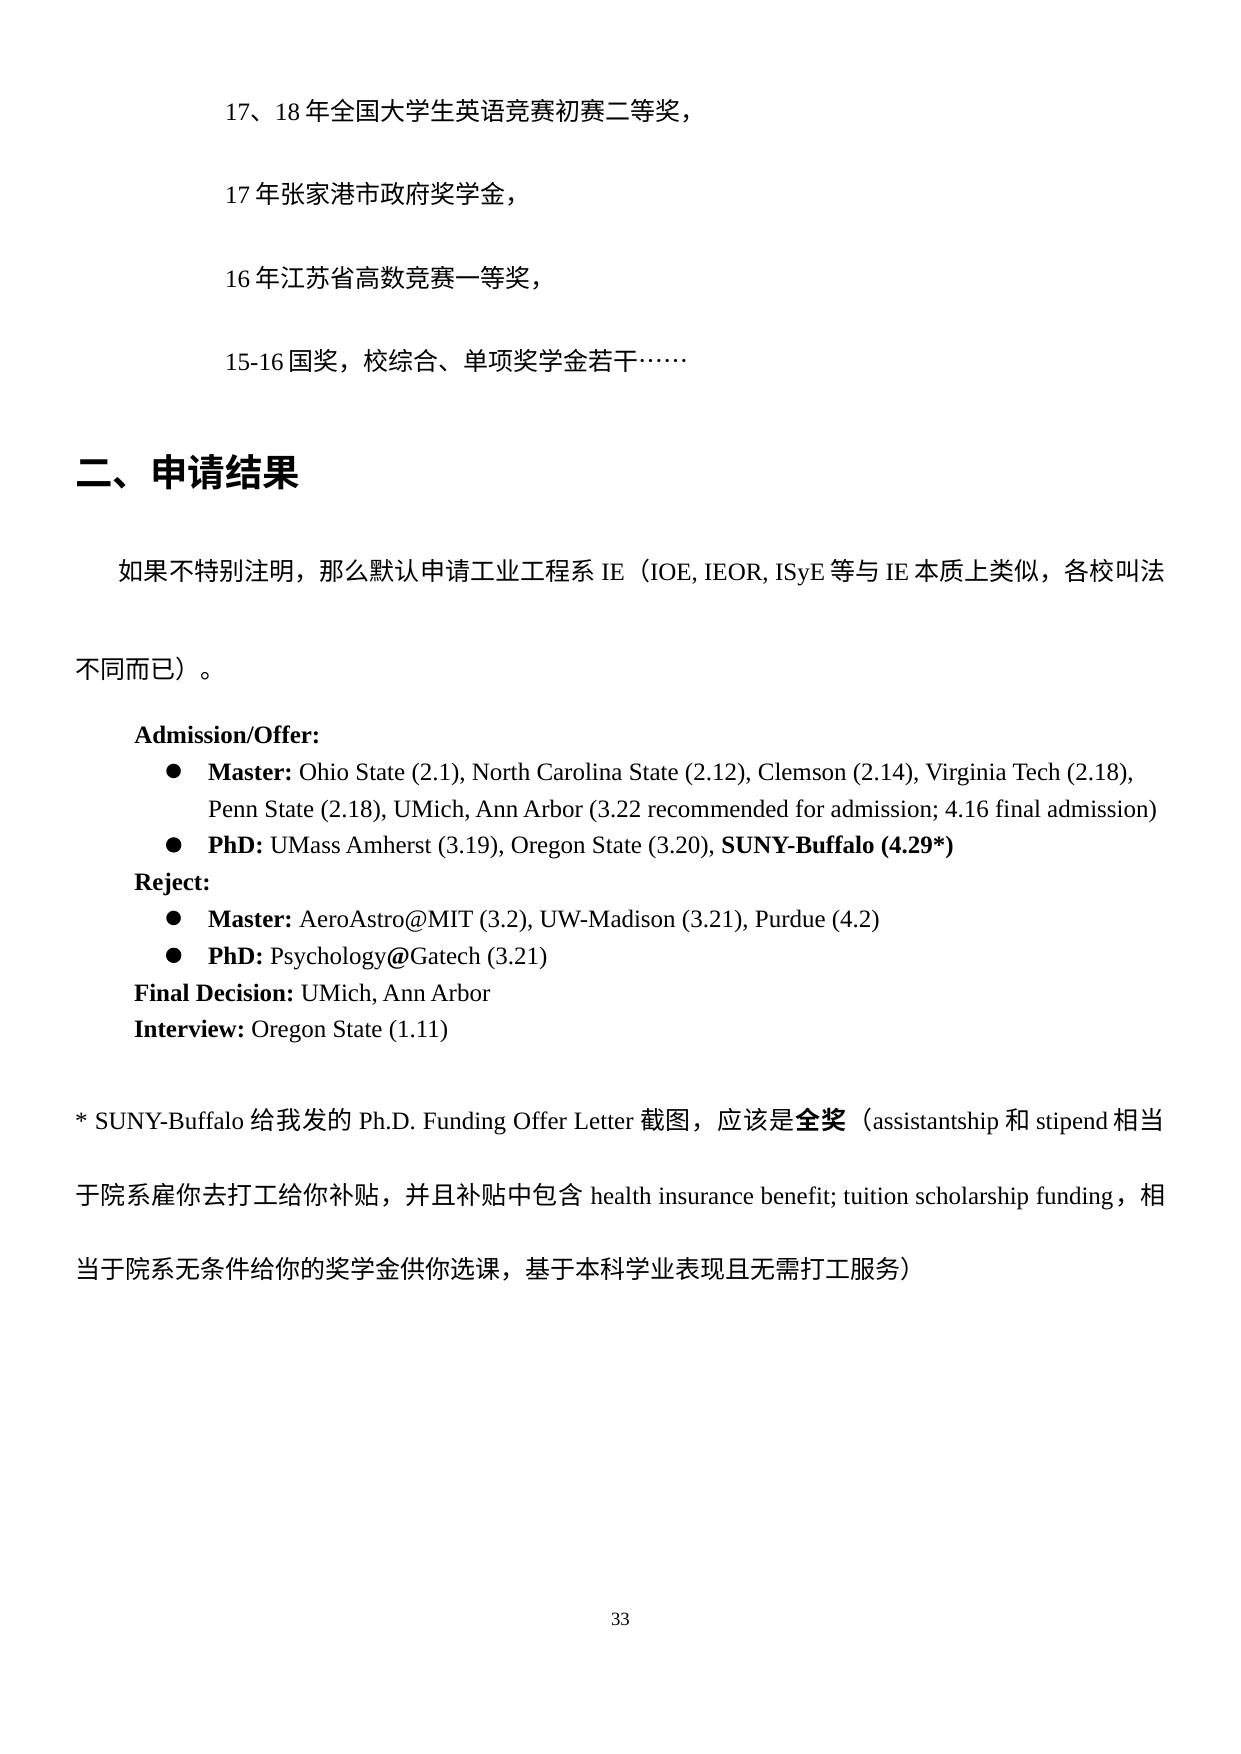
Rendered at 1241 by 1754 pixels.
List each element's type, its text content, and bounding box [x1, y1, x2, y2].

list Master: Ohio State (2.1), North Carolina State (2.12), Clemson (2.14), Virginia Tech (2.18), Penn State (2.18), UMich, Ann Arbor (3.22 recommended for admission; 4.16 final admission) [164, 755, 1165, 824]
text 如果不特别注明，那么默认申请工业工程系IE（IOE, IEOR, ISyE等与IE本质上类似，各校叫法不同而已）。 [75, 537, 1165, 700]
list PhD: UMass Amherst (3.19), Oregon State (3.20), SUNY-Buffalo (4.29*) [164, 829, 1165, 861]
text 17年张家港市政府奖学金， [75, 161, 1165, 226]
list Admission/Offer: [134, 718, 1165, 750]
subtitle 二、申请结果 [75, 437, 1165, 502]
list Master: AeroAstro@MIT (3.2), UW-Madison (3.21), Purdue (4.2) [164, 902, 1165, 935]
text 17、18年全国大学生英语竞赛初赛二等奖， [75, 77, 1165, 142]
list Interview: Oregon State (1.11) [134, 1013, 1165, 1045]
list PhD: Psychology@Gatech (3.21) [164, 939, 1165, 972]
list Reject: [134, 866, 1165, 898]
text 15-16国奖，校综合、单项奖学金若干…… [75, 327, 1165, 392]
list Final Decision: UMich, Ann Arbor [134, 976, 1165, 1008]
text * SUNY-Buffalo给我发的Ph.D. Funding Offer Letter截图，应该是全奖（assistantship和stipend相当于院系雇你去打工给你补贴，并且补贴中包含health insurance benefit; tuition scholarship funding，相当于院系无条件给你的奖学金供你选课，基于本科学业表现且无需打工服务） [75, 1086, 1165, 1301]
text 16年江苏省高数竞赛一等奖， [75, 244, 1165, 309]
